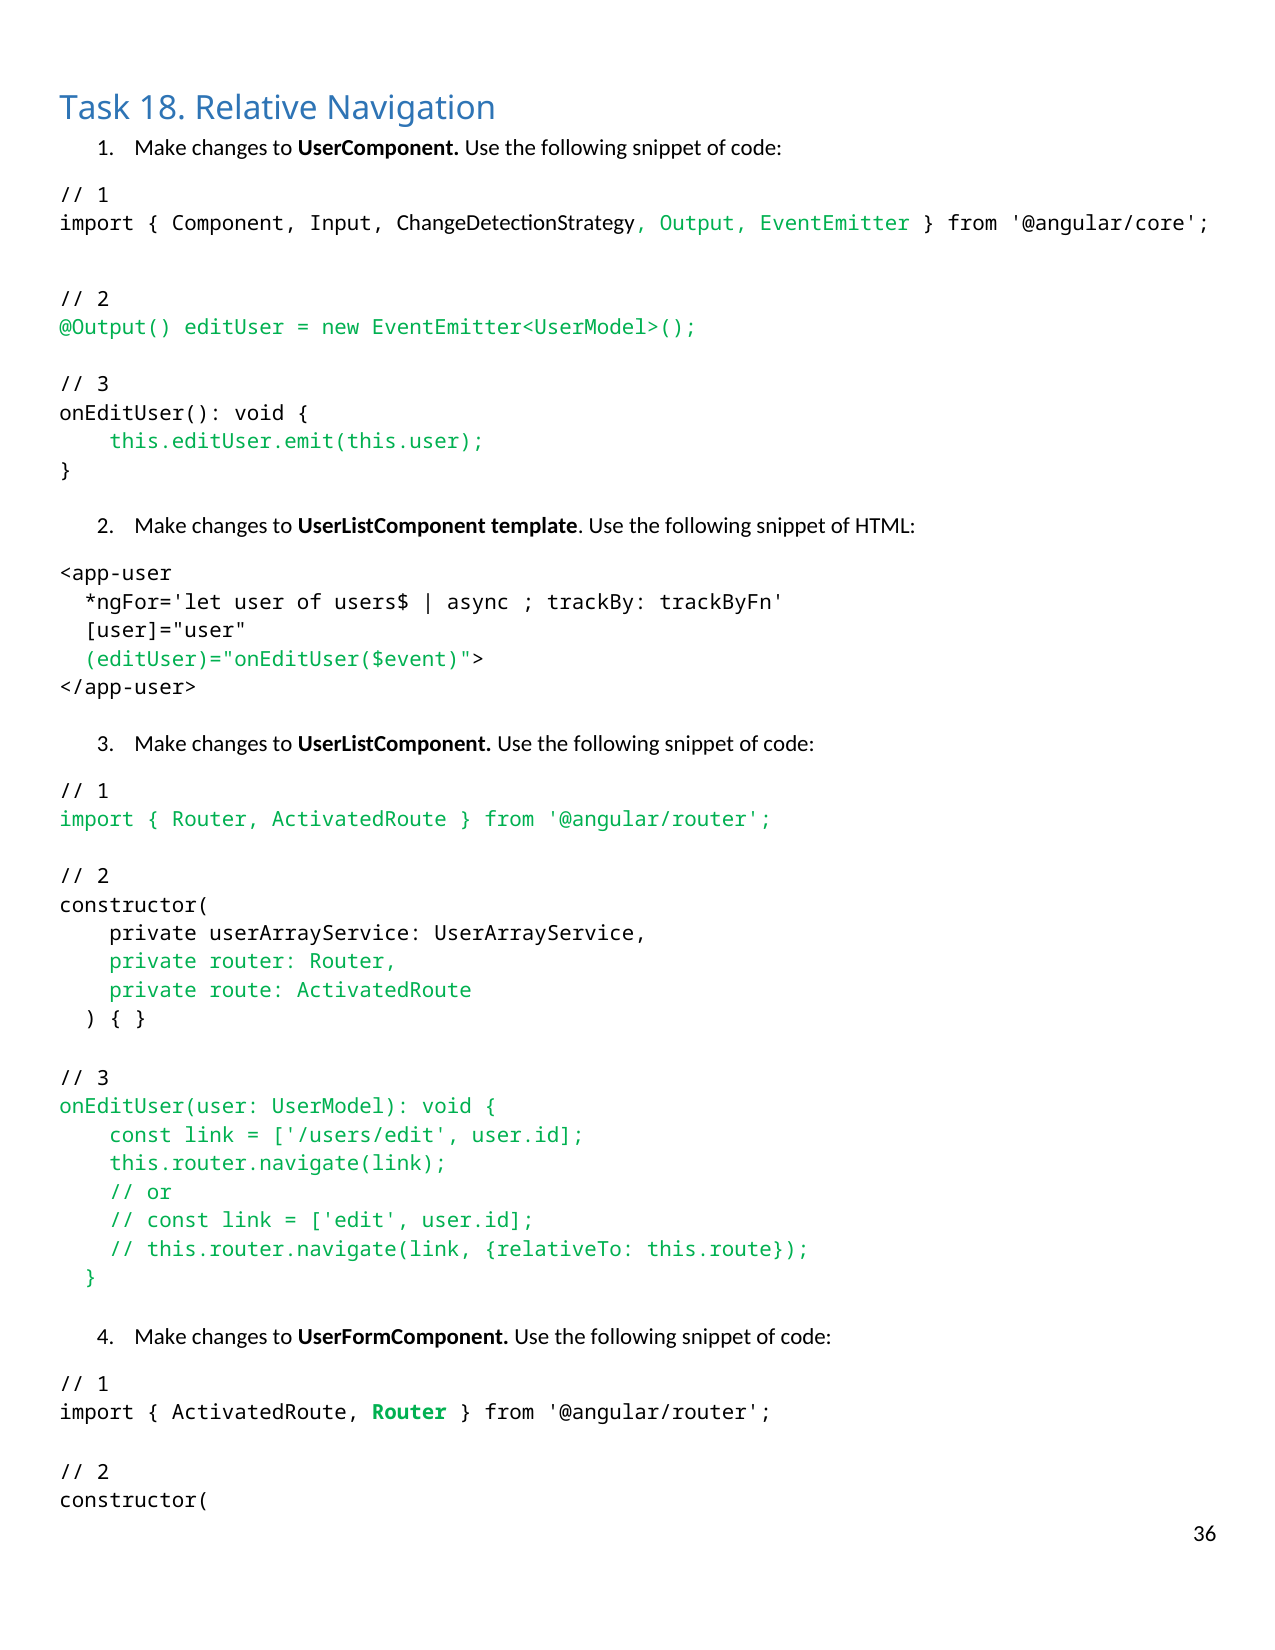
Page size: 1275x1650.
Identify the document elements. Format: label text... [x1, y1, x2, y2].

text // this.router.navigate(link, {relativeTo: this.route}); [59, 1234, 1216, 1262]
text import { Router, ActivatedRoute } from '@angular/router'; [59, 804, 1216, 833]
text private userArrayService: UserArrayService, [59, 918, 1216, 947]
text constructor( [59, 890, 1216, 918]
text // 1 [59, 1369, 1216, 1397]
text private route: ActivatedRoute [59, 975, 1216, 1003]
text // 3 [59, 369, 1216, 398]
text (editUser)="onEditUser($event)"> [59, 644, 1216, 672]
text // or [59, 1177, 1216, 1205]
text const link = ['/users/edit', user.id]; [59, 1120, 1216, 1148]
text } [59, 455, 1216, 483]
text // 2 [59, 284, 1216, 312]
list Make changes to UserComponent. Use the following snippet of code: [97, 133, 1216, 161]
text // 3 [59, 1063, 1216, 1092]
text this.editUser.emit(this.user); [59, 426, 1216, 455]
text import { Component, Input, ChangeDetectionStrategy, Output, EventEmitter } from '@angular/core'; [59, 208, 1216, 237]
text } [59, 1262, 1216, 1291]
subtitle Task 18. Relative Navigation [59, 84, 1216, 129]
text private router: Router, [59, 947, 1216, 975]
list Make changes to UserListComponent. Use the following snippet of code: [97, 729, 1216, 757]
text ) { } [59, 1003, 1216, 1032]
text // 1 [59, 776, 1216, 804]
text @Output() editUser = new EventEmitter<UserModel>(); [59, 312, 1216, 341]
text import { ActivatedRoute, Router } from '@angular/router'; [59, 1397, 1216, 1426]
text // const link = ['edit', user.id]; [59, 1205, 1216, 1234]
list Make changes to UserFormComponent. Use the following snippet of code: [97, 1322, 1216, 1350]
text constructor( [59, 1485, 1216, 1514]
text onEditUser(): void { [59, 398, 1216, 426]
text [user]="user" [59, 615, 1216, 644]
text onEditUser(user: UserModel): void { [59, 1092, 1216, 1120]
text // 2 [59, 1457, 1216, 1485]
text <app-user [59, 558, 1216, 587]
text // 1 [59, 180, 1216, 208]
text </app-user> [59, 672, 1216, 701]
text this.router.navigate(link); [59, 1148, 1216, 1177]
list Make changes to UserListComponent template. Use the following snippet of HTML: [97, 512, 1216, 539]
text // 2 [59, 861, 1216, 890]
text *ngFor='let user of users$ | async ; trackBy: trackByFn' [59, 587, 1216, 615]
